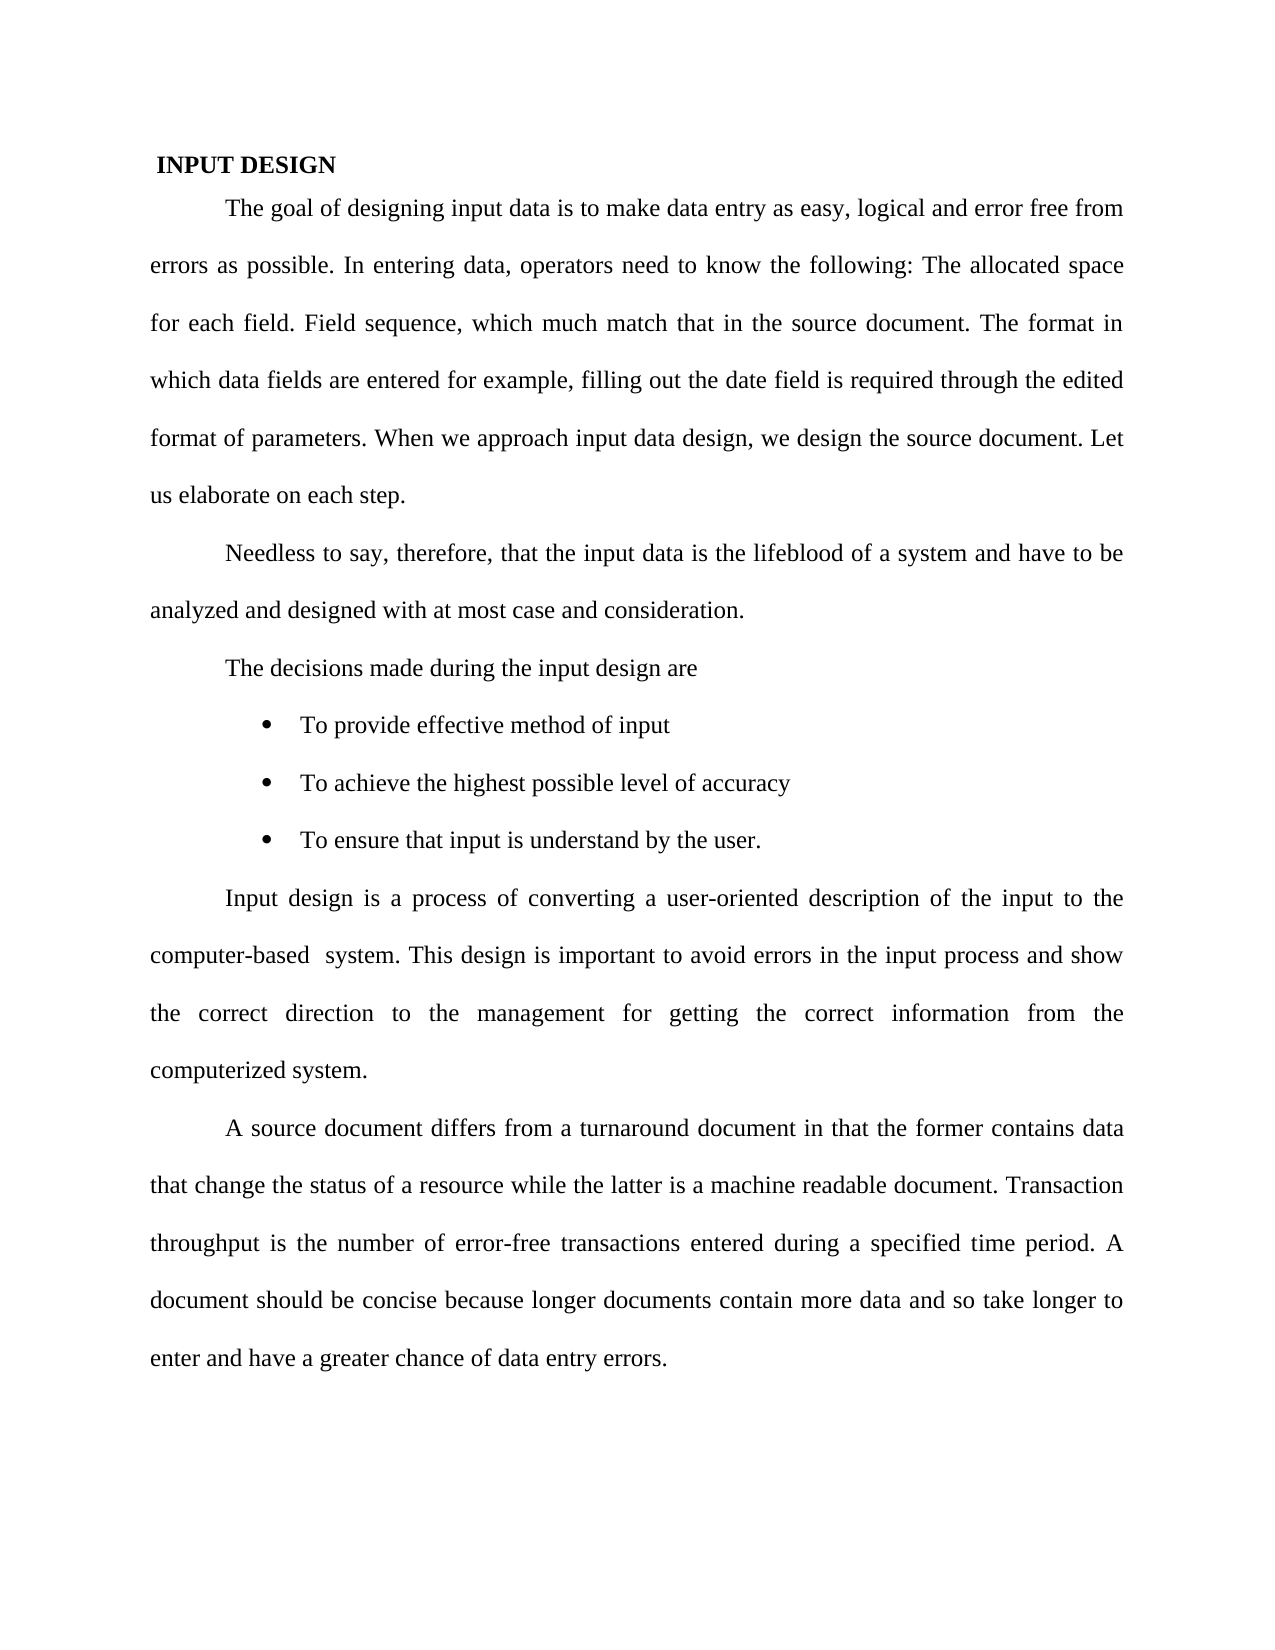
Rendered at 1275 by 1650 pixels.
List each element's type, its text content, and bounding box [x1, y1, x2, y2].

list To provide effective method of input [262, 711, 1125, 739]
list To achieve the highest possible level of accuracy [262, 768, 1125, 797]
text The decisions made during the input design are [150, 653, 1125, 682]
list To ensure that input is understand by the user. [262, 826, 1125, 854]
text A source document differs from a turnaround document in that the former contains data that change the status of a resource while the latter is a machine readable document. Transaction throughput is the number of error-free transactions entered during a specified time period. A document should be concise because longer documents contain more data and so take longer to enter and have a greater chance of data entry errors. [150, 1113, 1125, 1372]
text INPUT DESIGN [150, 150, 1125, 179]
text The goal of designing input data is to make data entry as easy, logical and error free from errors as possible. In entering data, operators need to know the following: The allocated space for each field. Field sequence, which much match that in the source document. The format in which data fields are entered for example, filling out the date field is required through the edited format of parameters. When we approach input data design, we design the source document. Let us elaborate on each step. [150, 193, 1125, 509]
text Needless to say, therefore, that the input data is the lifeblood of a system and have to be analyzed and designed with at most case and consideration. [150, 538, 1125, 624]
text Input design is a process of converting a user-oriented description of the input to the computer-based system. This design is important to avoid errors in the input process and show the correct direction to the management for getting the correct information from the computerized system. [150, 883, 1125, 1084]
